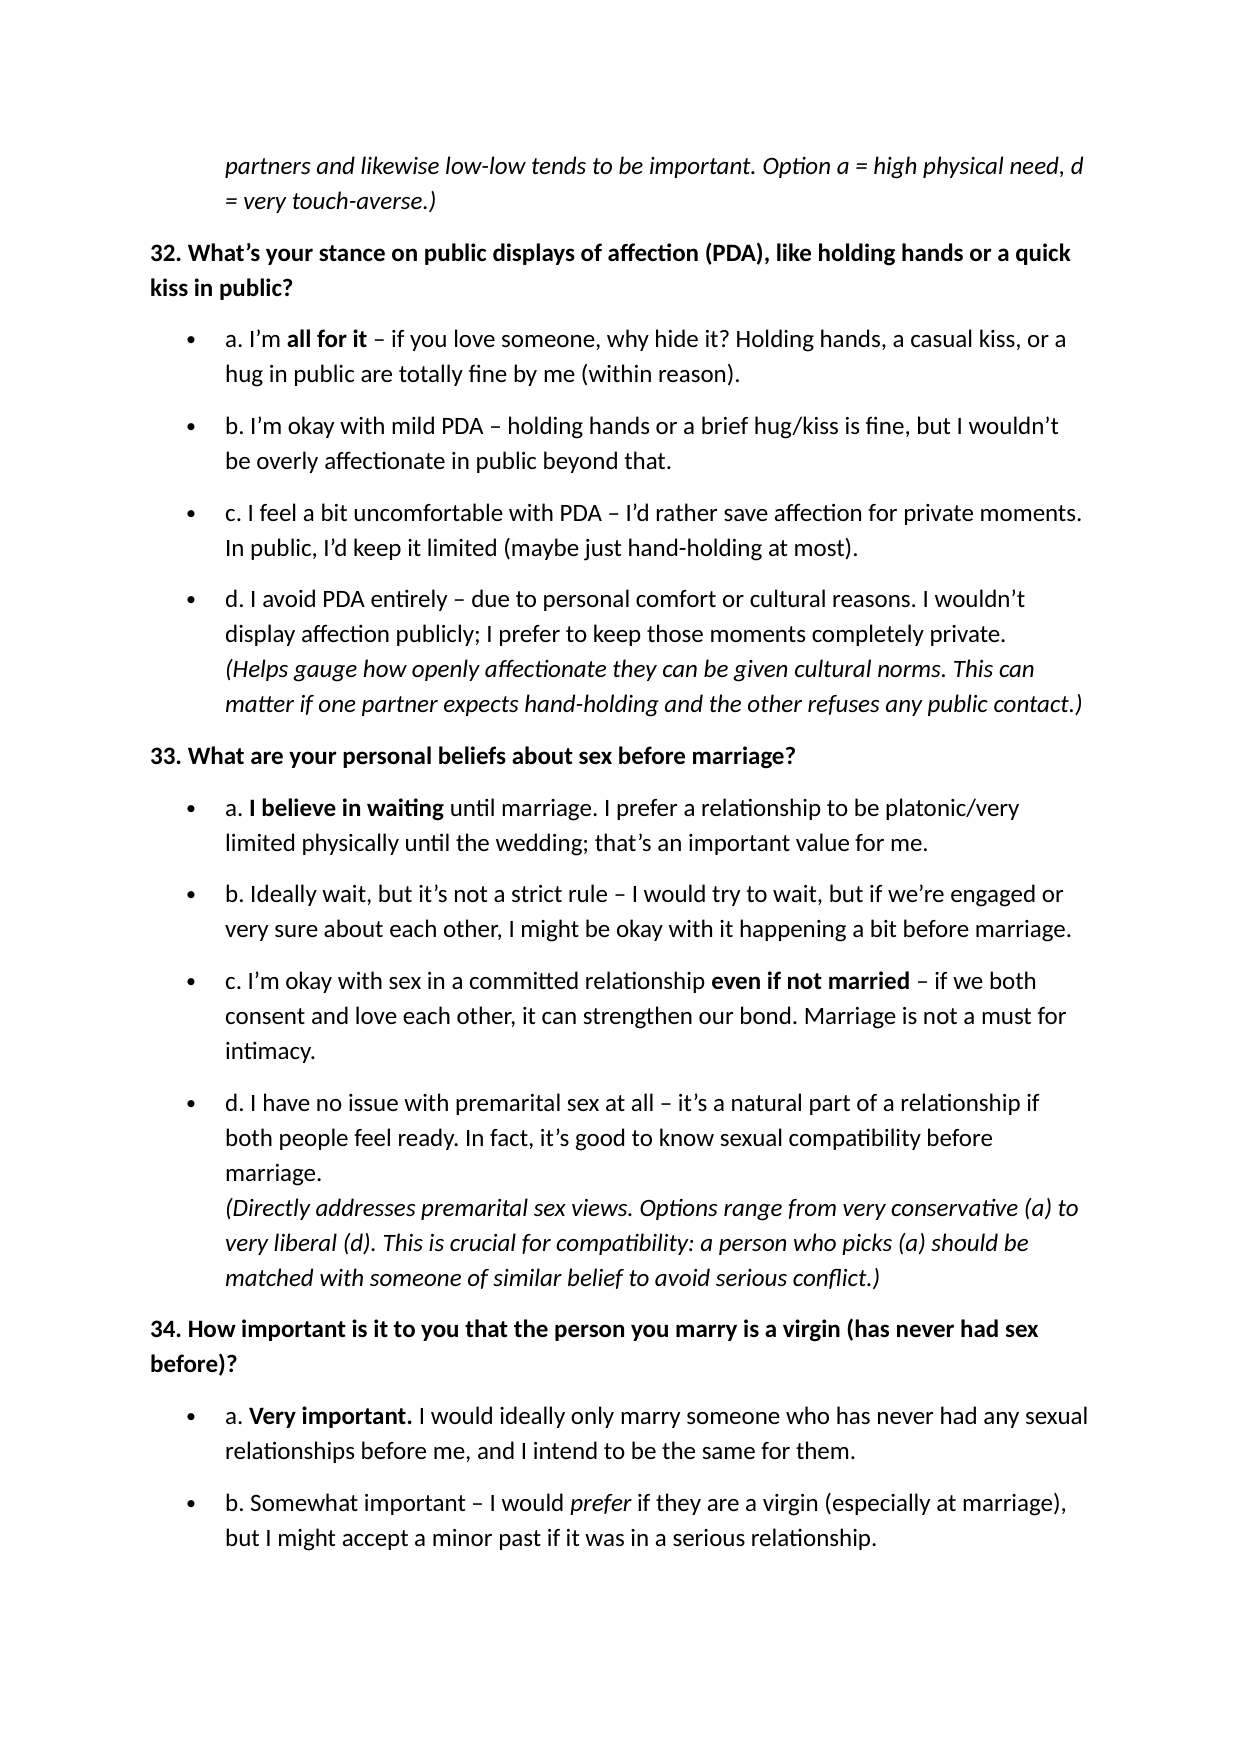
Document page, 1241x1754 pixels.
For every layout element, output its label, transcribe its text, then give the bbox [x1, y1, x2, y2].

text 34. How important is it to you that the person you marry is a virgin (has never had sex before)? [150, 1313, 1090, 1379]
list b. Ideally wait, but it’s not a strict rule – I would try to wait, but if we’re engaged or very sure about each other, I might be okay with it happening a bit before marriage. [187, 878, 1090, 944]
list a. I believe in waiting until marriage. I prefer a relationship to be platonic/very limited physically until the wedding; that’s an important value for me. [187, 792, 1090, 857]
list d. I avoid PDA entirely – due to personal comfort or cultural reasons. I wouldn’t display affection publicly; I prefer to keep those moments completely private. (Helps gauge how openly affectionate they can be given cultural norms. This can matter if one partner expects hand-holding and the other refuses any public contact.) [187, 583, 1090, 719]
list a. Very important. I would ideally only marry someone who has never had any sexual relationships before me, and I intend to be the same for them. [187, 1400, 1090, 1466]
list b. Somewhat important – I would prefer if they are a virgin (especially at marriage), but I might accept a minor past if it was in a serious relationship. [187, 1487, 1090, 1552]
list c. I feel a bit uncomfortable with PDA – I’d rather save affection for private moments. In public, I’d keep it limited (maybe just hand-holding at most). [187, 497, 1090, 562]
list d. I have no issue with premarital sex at all – it’s a natural part of a relationship if both people feel ready. In fact, it’s good to know sexual compatibility before marriage. (Directly addresses premarital sex views. Options range from very conservative (a) to very liberal (d). This is crucial for compatibility: a person who picks (a) should be matched with someone of similar belief to avoid serious conflict.) [187, 1087, 1090, 1292]
list b. I’m okay with mild PDA – holding hands or a brief hug/kiss is fine, but I wouldn’t be overly affectionate in public beyond that. [187, 410, 1090, 476]
text 32. What’s your stance on public displays of affection (PDA), like holding hands or a quick kiss in public? [150, 237, 1090, 302]
list c. I’m okay with sex in a committed relationship even if not married – if we both consent and love each other, it can strengthen our bond. Marriage is not a must for intimacy. [187, 965, 1090, 1066]
list a. I’m all for it – if you love someone, why hide it? Holding hands, a casual kiss, or a hug in public are totally fine by me (within reason). [187, 323, 1090, 389]
text 33. What are your personal beliefs about sex before marriage? [150, 740, 1090, 771]
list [187, 150, 1090, 216]
